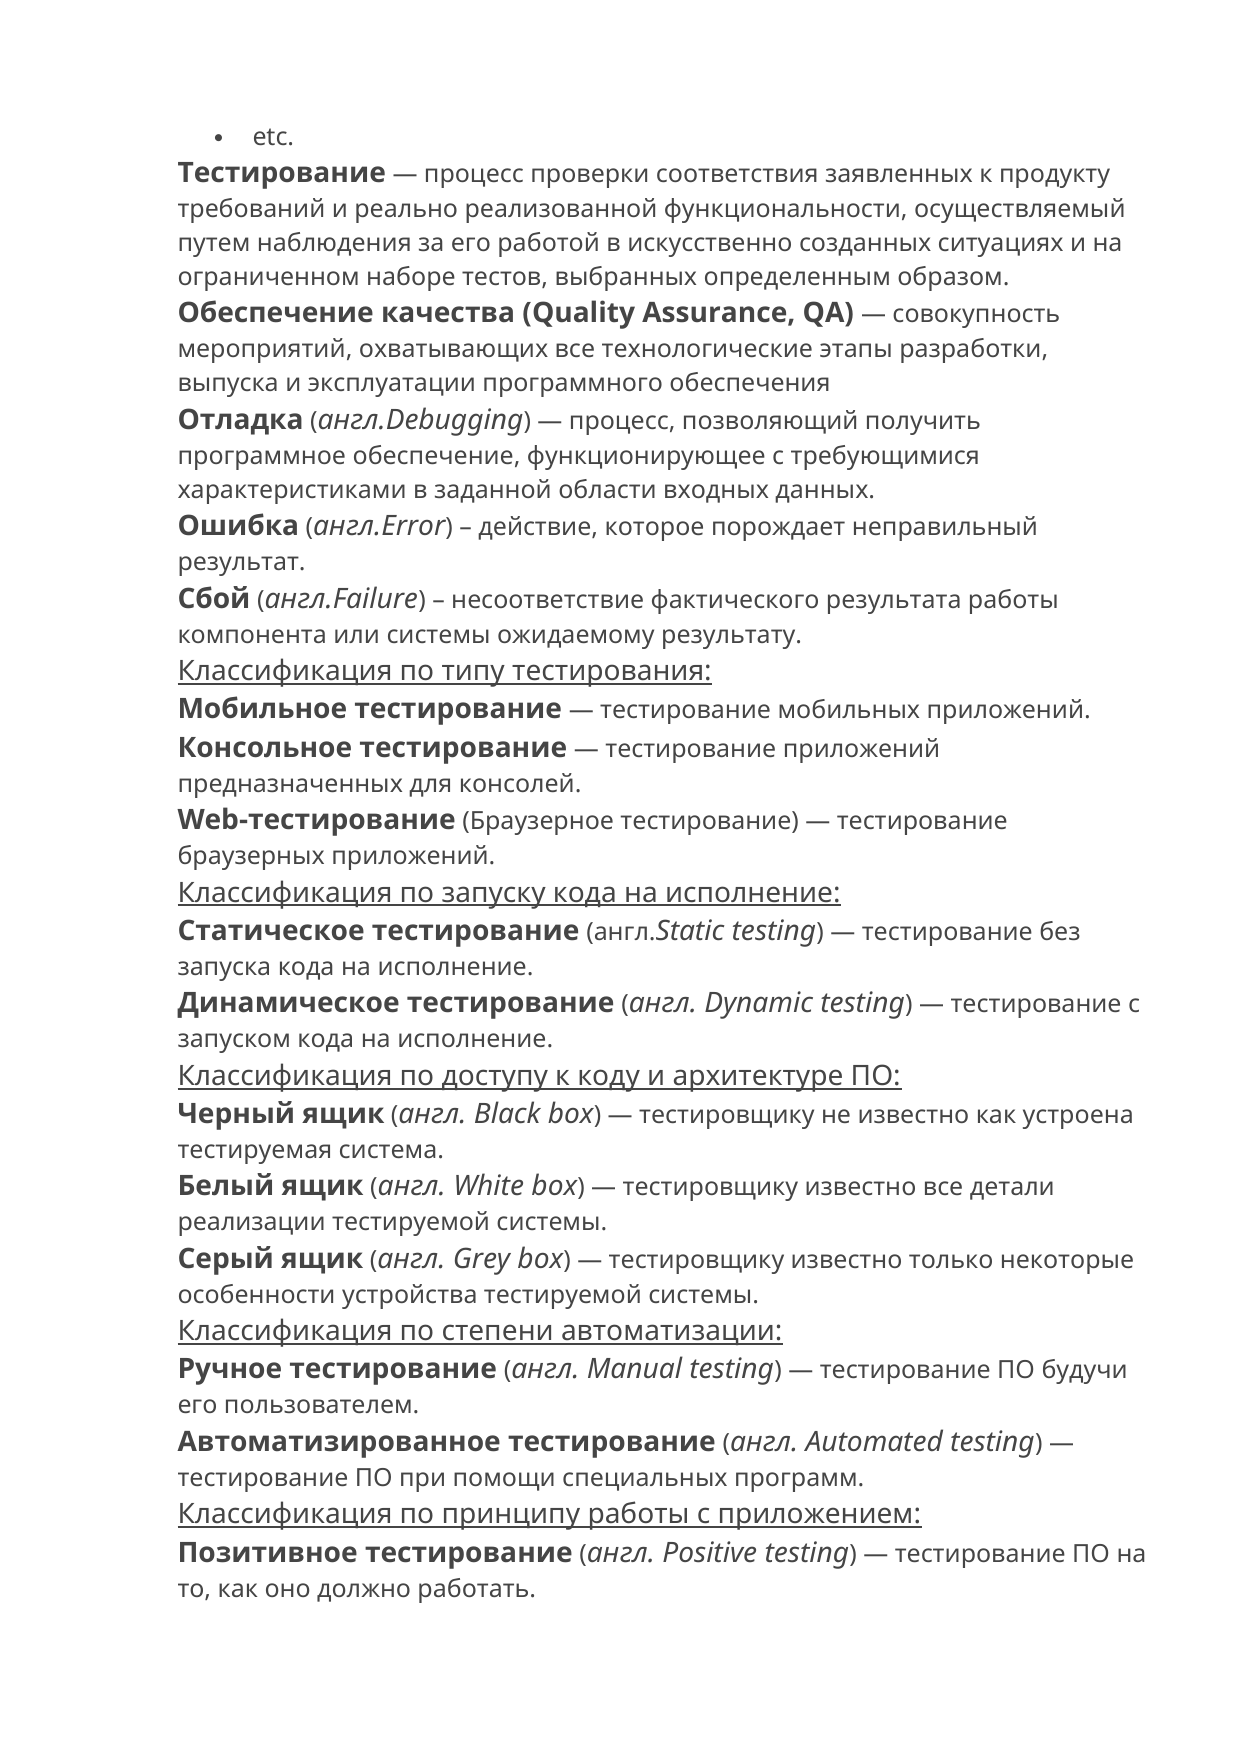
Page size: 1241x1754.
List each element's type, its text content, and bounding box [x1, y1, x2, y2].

text Классификация по типу тестирования: Мобильное тестирование — тестирование мобильных приложений. Консольное тестирование — тестирование приложений предназначенных для консолей. Web-тестирование (Браузерное тестирование) — тестирование браузерных приложений. [177, 650, 1152, 872]
text Классификация по доступу к коду и архитектуре ПО: Черный ящик (англ. Black box) — тестировщику не известно как устроена тестируемая система. Белый ящик (англ. White box) — тестировщику известно все детали реализации тестируемой системы. Серый ящик (англ. Grey box) — тестировщику известно только некоторые особенности устройства тестируемой системы. [177, 1055, 1152, 1311]
text Отладка (англ.Debugging) — процесс, позволяющий получить программное обеспечение, функционирующее с требующимися характеристиками в заданной области входных данных. [177, 399, 1152, 506]
list etc. [215, 118, 1152, 152]
text Классификация по запуску кода на исполнение: Статическое тестирование (англ.Static testing) — тестирование без запуска кода на исполнение. Динамическое тестирование (англ. Dynamic testing) — тестирование с запуском кода на исполнение. [177, 872, 1152, 1055]
text Ошибка (англ.Error) – действие, которое порождает неправильный результат. [177, 506, 1152, 578]
text Тестирование — процесс проверки соответствия заявленных к продукту требований и реально реализованной функциональности, осуществляемый путем наблюдения за его работой в искусственно созданных ситуациях и на ограниченном наборе тестов, выбранных определенным образом. [177, 152, 1152, 293]
text Обеспечение качества (Quality Assurance, QA) — совокупность мероприятий, охватывающих все технологические этапы разработки, выпуска и эксплуатации программного обеспечения [177, 293, 1152, 399]
text Сбой (англ.Failure) – несоответствие фактического результата работы компонента или системы ожидаемому результату. [177, 578, 1152, 650]
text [177, 1494, 1152, 1604]
text Классификация по степени автоматизации: Ручное тестирование (англ. Manual testing) — тестирование ПО будучи его пользователем. Автоматизированное тестирование (англ. Automated testing) — тестирование ПО при помощи специальных программ. [177, 1311, 1152, 1494]
